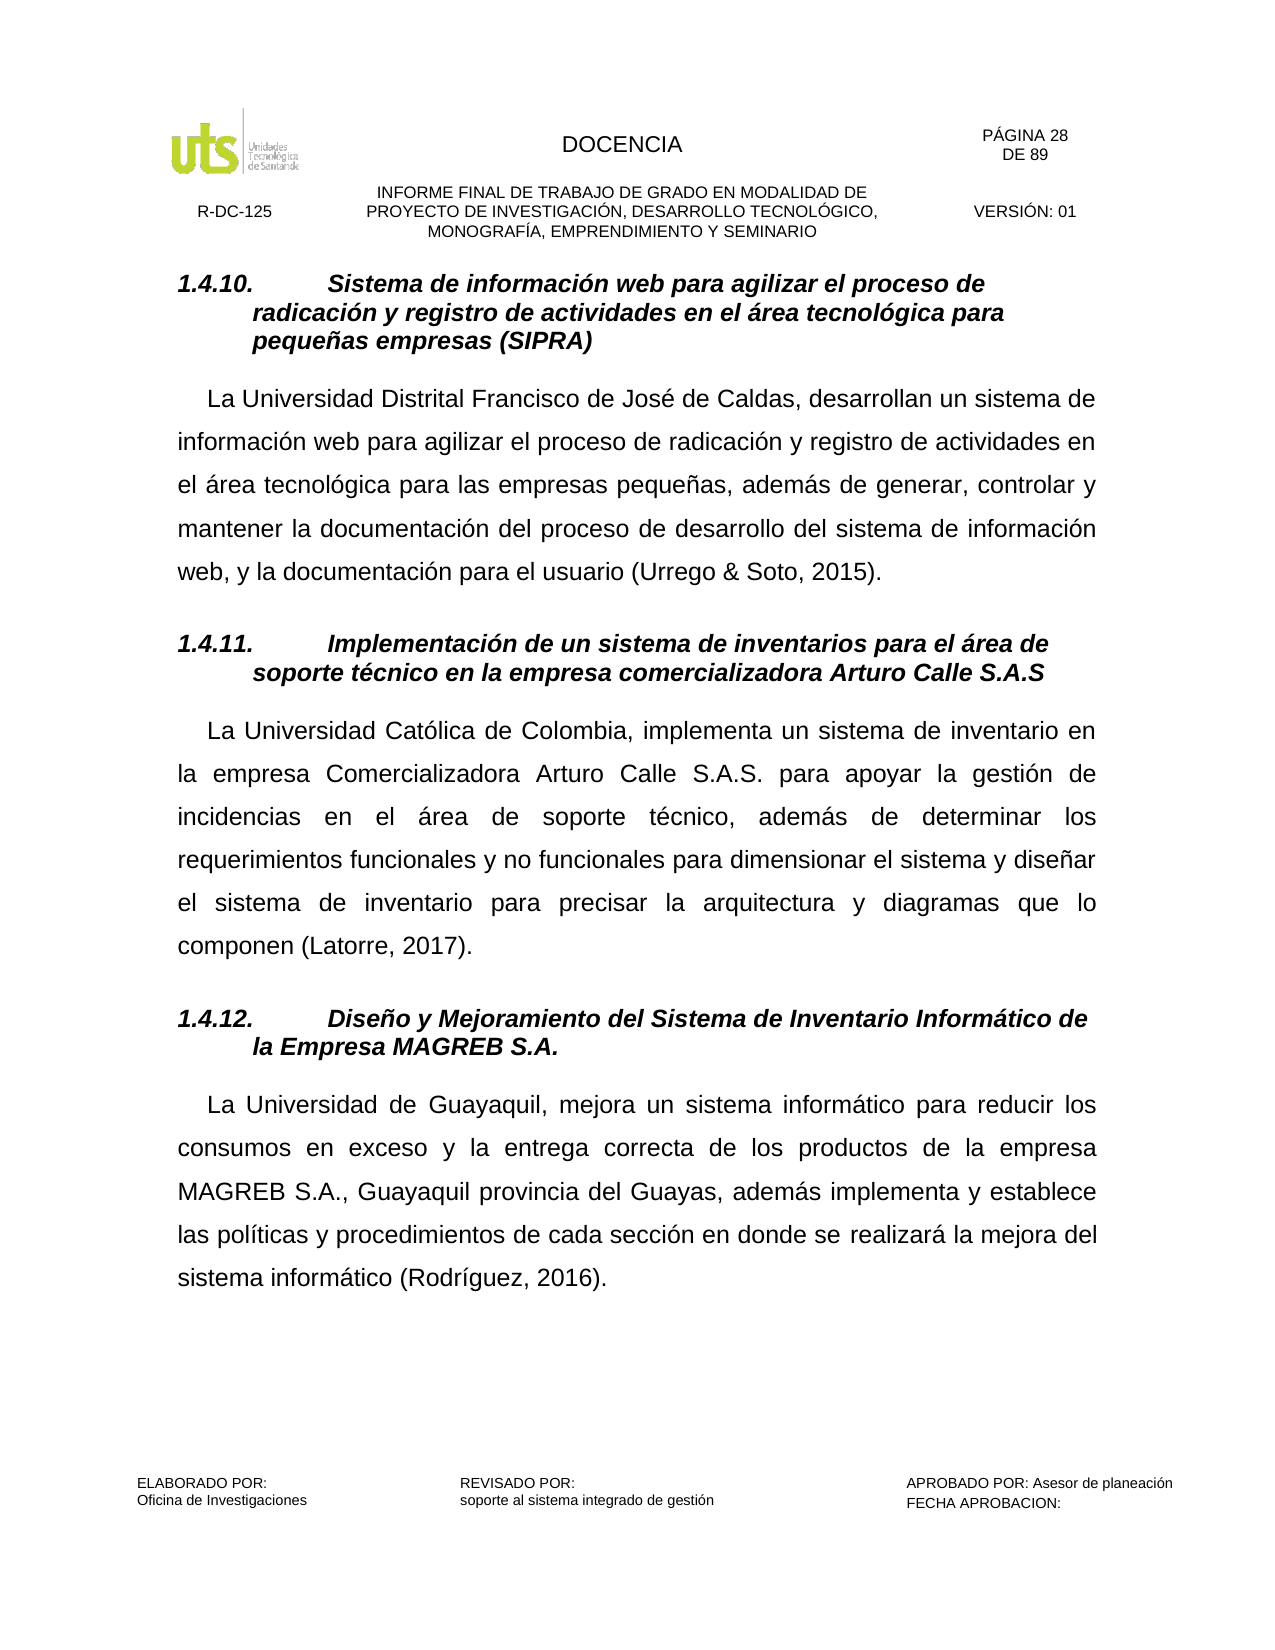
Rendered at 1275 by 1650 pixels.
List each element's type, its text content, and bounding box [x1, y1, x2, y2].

subtitle Implementación de un sistema de inventarios para el área de soporte técnico en la empresa comercializadora Arturo Calle S.A.S [177, 629, 1098, 686]
text La Universidad de Guayaquil, mejora un sistema informático para reducir los consumos en exceso y la entrega correcta de los productos de la empresa MAGREB S.A., Guayaquil provincia del Guayas, además implementa y establece las políticas y procedimientos de cada sección en donde se realizará la mejora del sistema informático (Rodríguez, 2016). [177, 1090, 1098, 1291]
text La Universidad Católica de Colombia, implementa un sistema de inventario en la empresa Comercializadora Arturo Calle S.A.S. para apoyar la gestión de incidencias en el área de soporte técnico, además de determinar los requerimientos funcionales y no funcionales para dimensionar el sistema y diseñar el sistema de inventario para precisar la arquitectura y diagramas que lo componen (Latorre, 2017). [177, 716, 1098, 960]
picture [170, 108, 299, 182]
subtitle Diseño y Mejoramiento del Sistema de Inventario Informático de la Empresa MAGREB S.A. [177, 1003, 1098, 1061]
text La Universidad Distrital Francisco de José de Caldas, desarrollan un sistema de información web para agilizar el proceso de radicación y registro de actividades en el área tecnológica para las empresas pequeñas, además de generar, controlar y mantener la documentación del proceso de desarrollo del sistema de información web, y la documentación para el usuario (Urrego & Soto, 2015). [177, 384, 1098, 585]
subtitle Sistema de información web para agilizar el proceso de radicación y registro de actividades en el área tecnológica para pequeñas empresas (SIPRA) [177, 269, 1098, 355]
